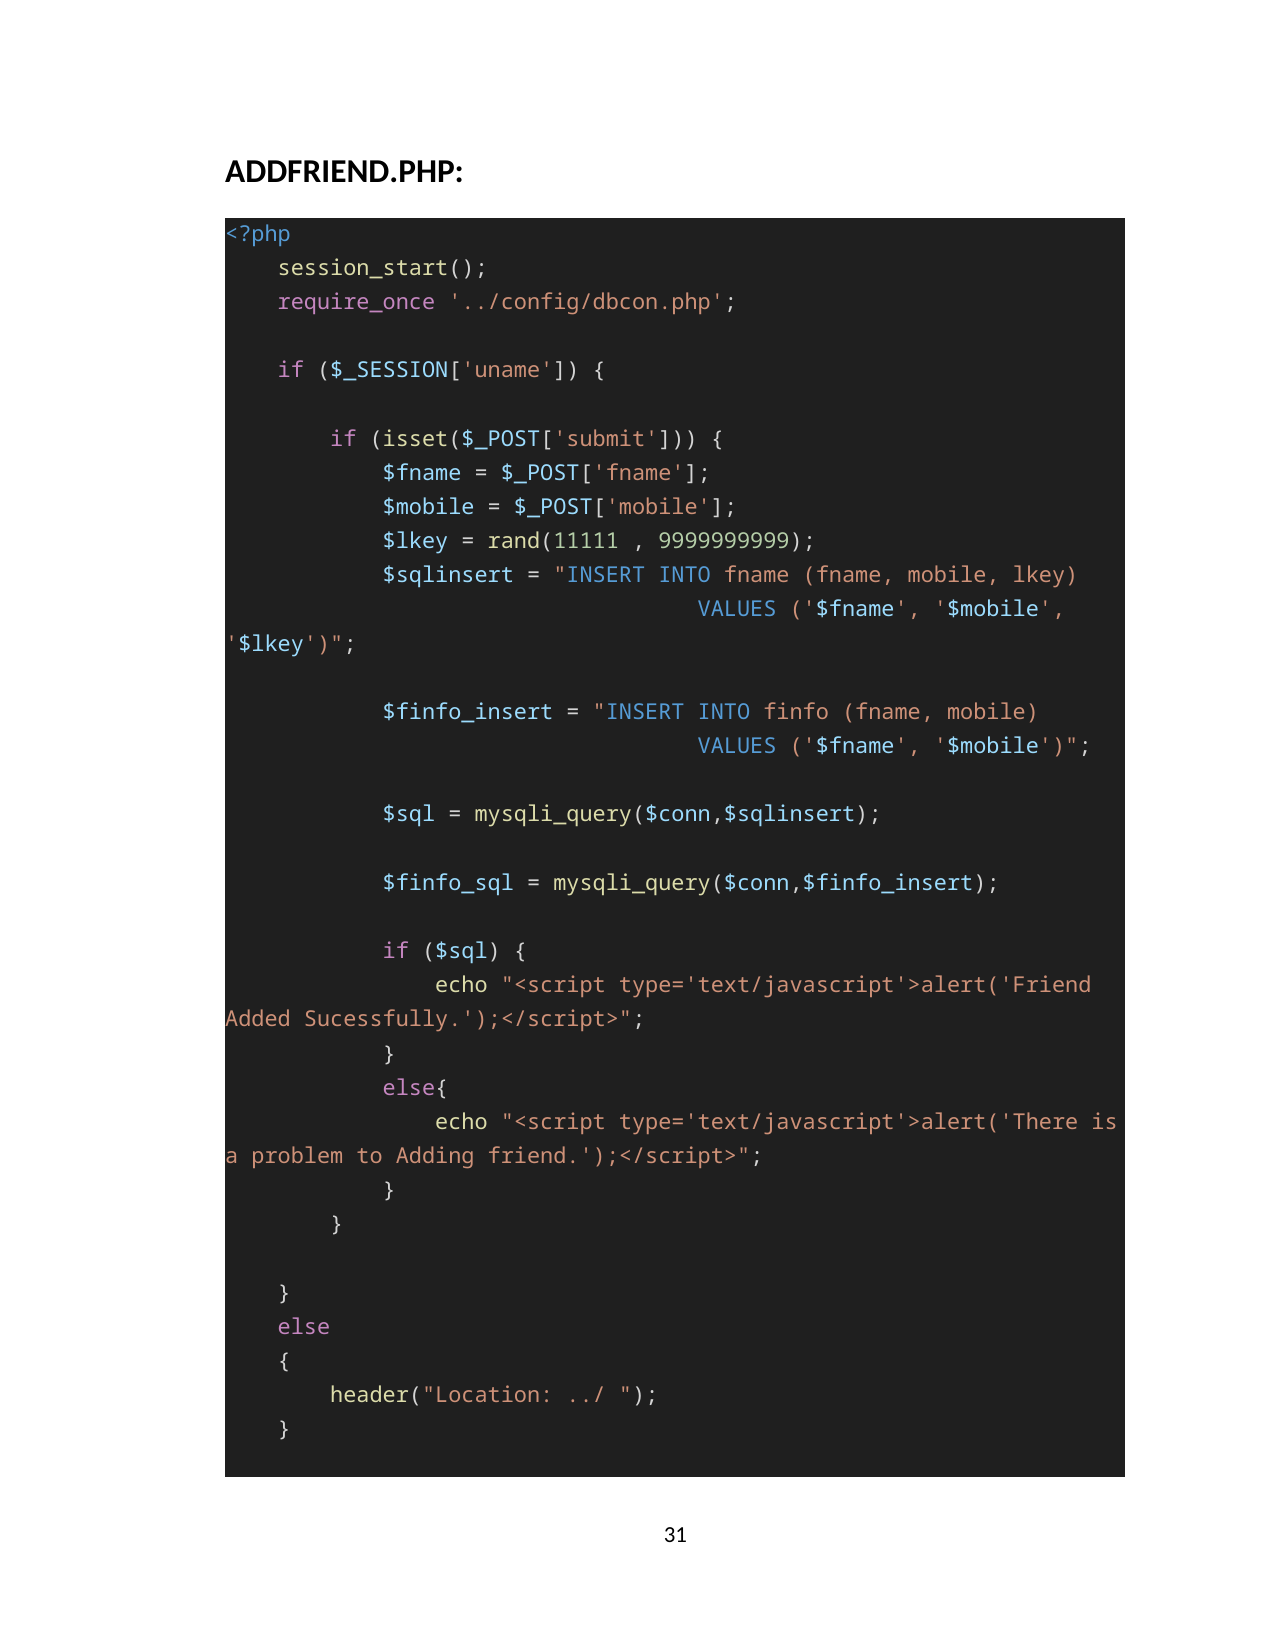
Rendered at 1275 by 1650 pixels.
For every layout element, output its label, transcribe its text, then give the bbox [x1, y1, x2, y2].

text VALUES ('$fname', '$mobile')"; [225, 730, 1125, 760]
text header("Location: ../ "); [225, 1379, 1125, 1409]
text VALUES ('$fname', '$mobile', '$lkey')"; [225, 593, 1125, 657]
text $sql = mysqli_query($conn,$sqlinsert); [225, 798, 1125, 828]
text if ($sql) { [225, 935, 1125, 965]
text <?php [225, 218, 1125, 247]
text echo "<script type='text/javascript'>alert('There is a problem to Adding friend.');</script>"; [225, 1106, 1125, 1170]
text $finfo_insert = "INSERT INTO finfo (fname, mobile) [225, 696, 1125, 726]
text echo "<script type='text/javascript'>alert('Friend Added Sucessfully.');</script>"; [225, 969, 1125, 1033]
text ADDFRIEND.PHP: [225, 150, 1125, 191]
text } [225, 1174, 1125, 1204]
text } [225, 1413, 1125, 1443]
text } [225, 1038, 1125, 1067]
text else [225, 1311, 1125, 1341]
text } [225, 1277, 1125, 1307]
text } [225, 1208, 1125, 1238]
text $finfo_sql = mysqli_query($conn,$finfo_insert); [225, 867, 1125, 897]
text $mobile = $_POST['mobile']; [225, 491, 1125, 521]
text else{ [225, 1072, 1125, 1102]
text session_start(); [225, 252, 1125, 282]
text if (isset($_POST['submit'])) { [225, 423, 1125, 452]
text if ($_SESSION['uname']) { [225, 354, 1125, 384]
text $sqlinsert = "INSERT INTO fname (fname, mobile, lkey) [225, 559, 1125, 589]
text require_once '../config/dbcon.php'; [225, 286, 1125, 316]
text { [225, 1345, 1125, 1375]
text $lkey = rand(11111 , 9999999999); [225, 525, 1125, 555]
text $fname = $_POST['fname']; [225, 457, 1125, 487]
